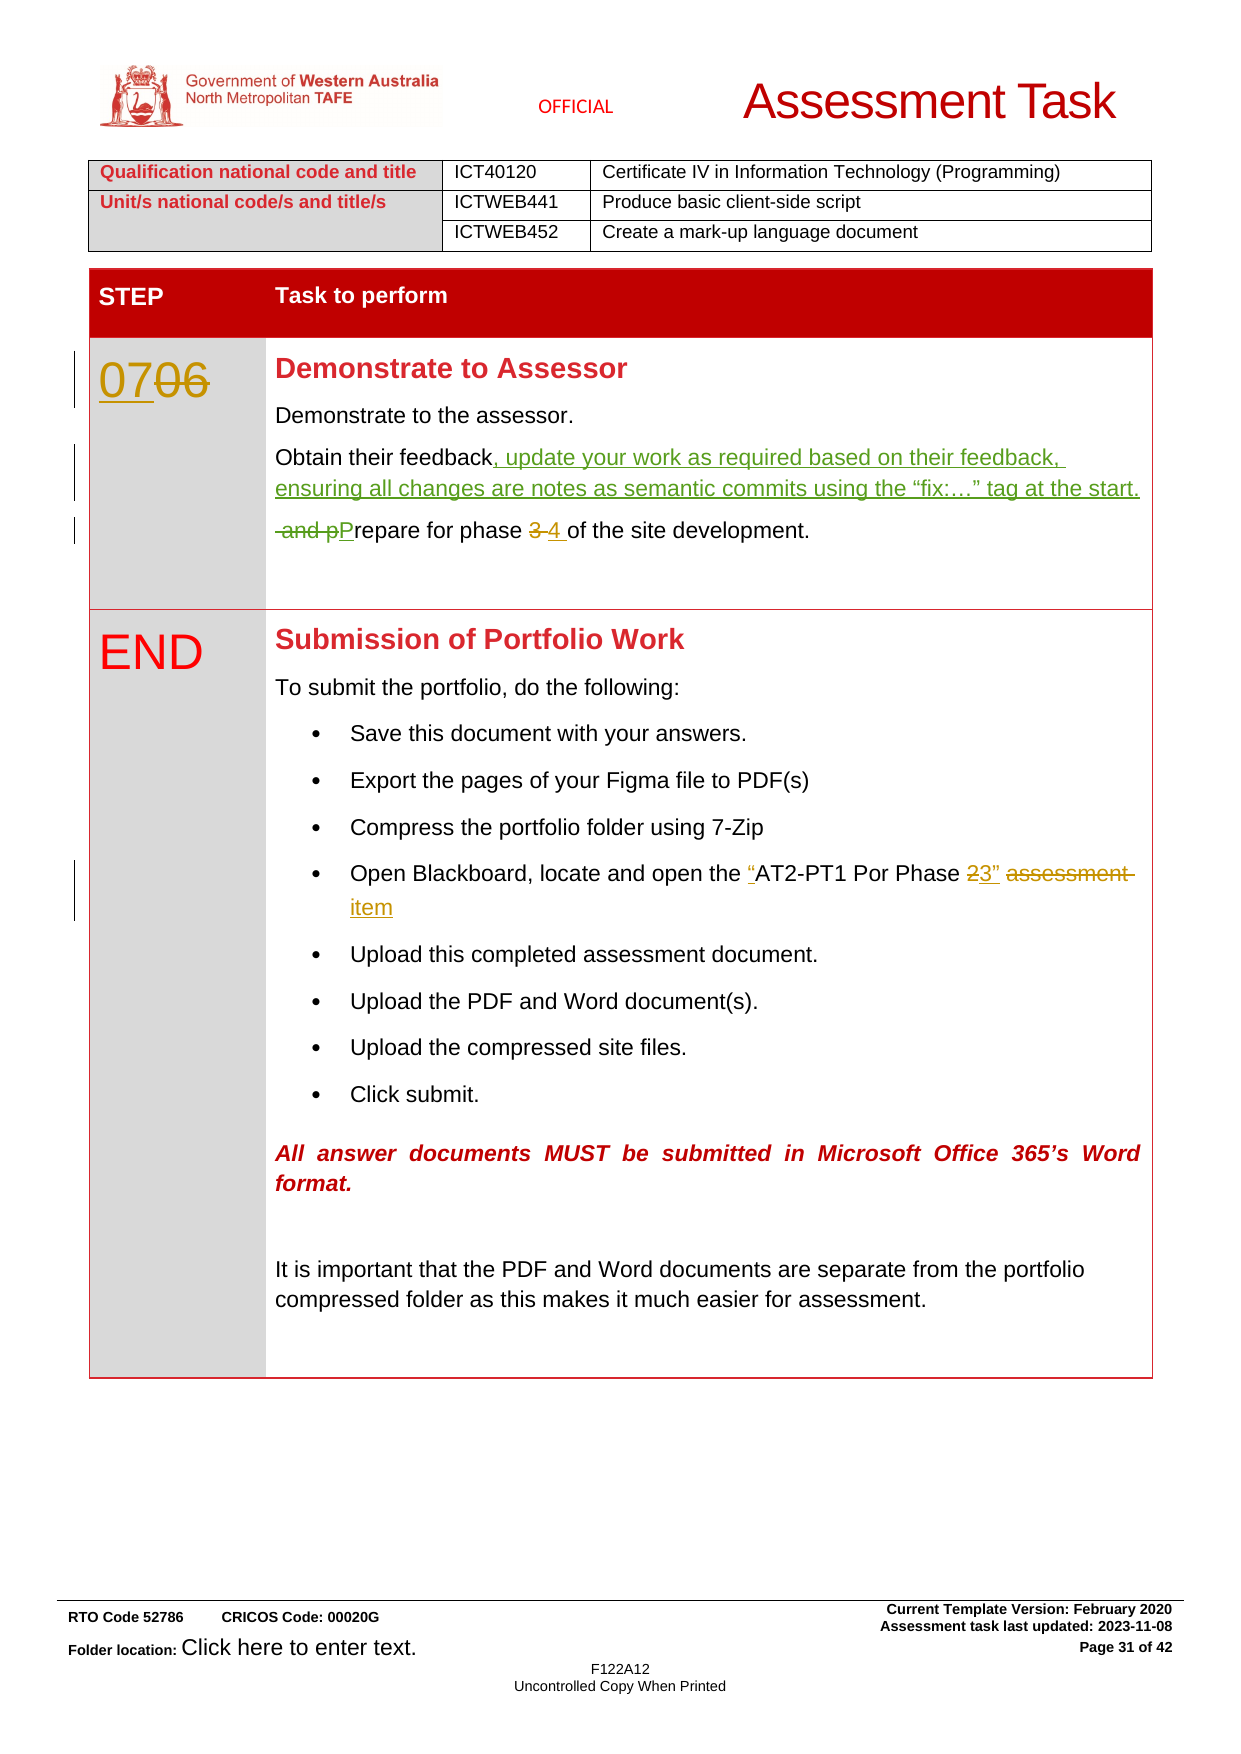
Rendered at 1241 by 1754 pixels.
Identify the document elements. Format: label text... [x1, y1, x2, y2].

table_cell [90, 338, 266, 609]
picture [100, 65, 443, 127]
table_cell Submission of Portfolio Work To submit the portfolio, do the following: Save this document with your answers. Export the pages of your Figma file to PDF(s) Compress the portfolio folder using 7-Zip Open Blackboard, locate and open the AT2-PT1 Por Phase Upload this completed assessment document. Upload the PDF and Word document(s). Upload the compressed site files. Click submit. All answer documents MUST be submitted in Microsoft Office 365’s Word format. It is important that the PDF and Word documents are separate from the portfolio compressed folder as this makes it much easier for assessment. [266, 610, 1152, 1377]
table_header STEP [90, 270, 266, 337]
table_header Task to perform [266, 270, 1152, 337]
table_cell END [90, 610, 266, 1377]
table_cell Demonstrate to Assessor Demonstrate to the assessor. Obtain their feedback repare for phase of the site development. [266, 338, 1152, 609]
